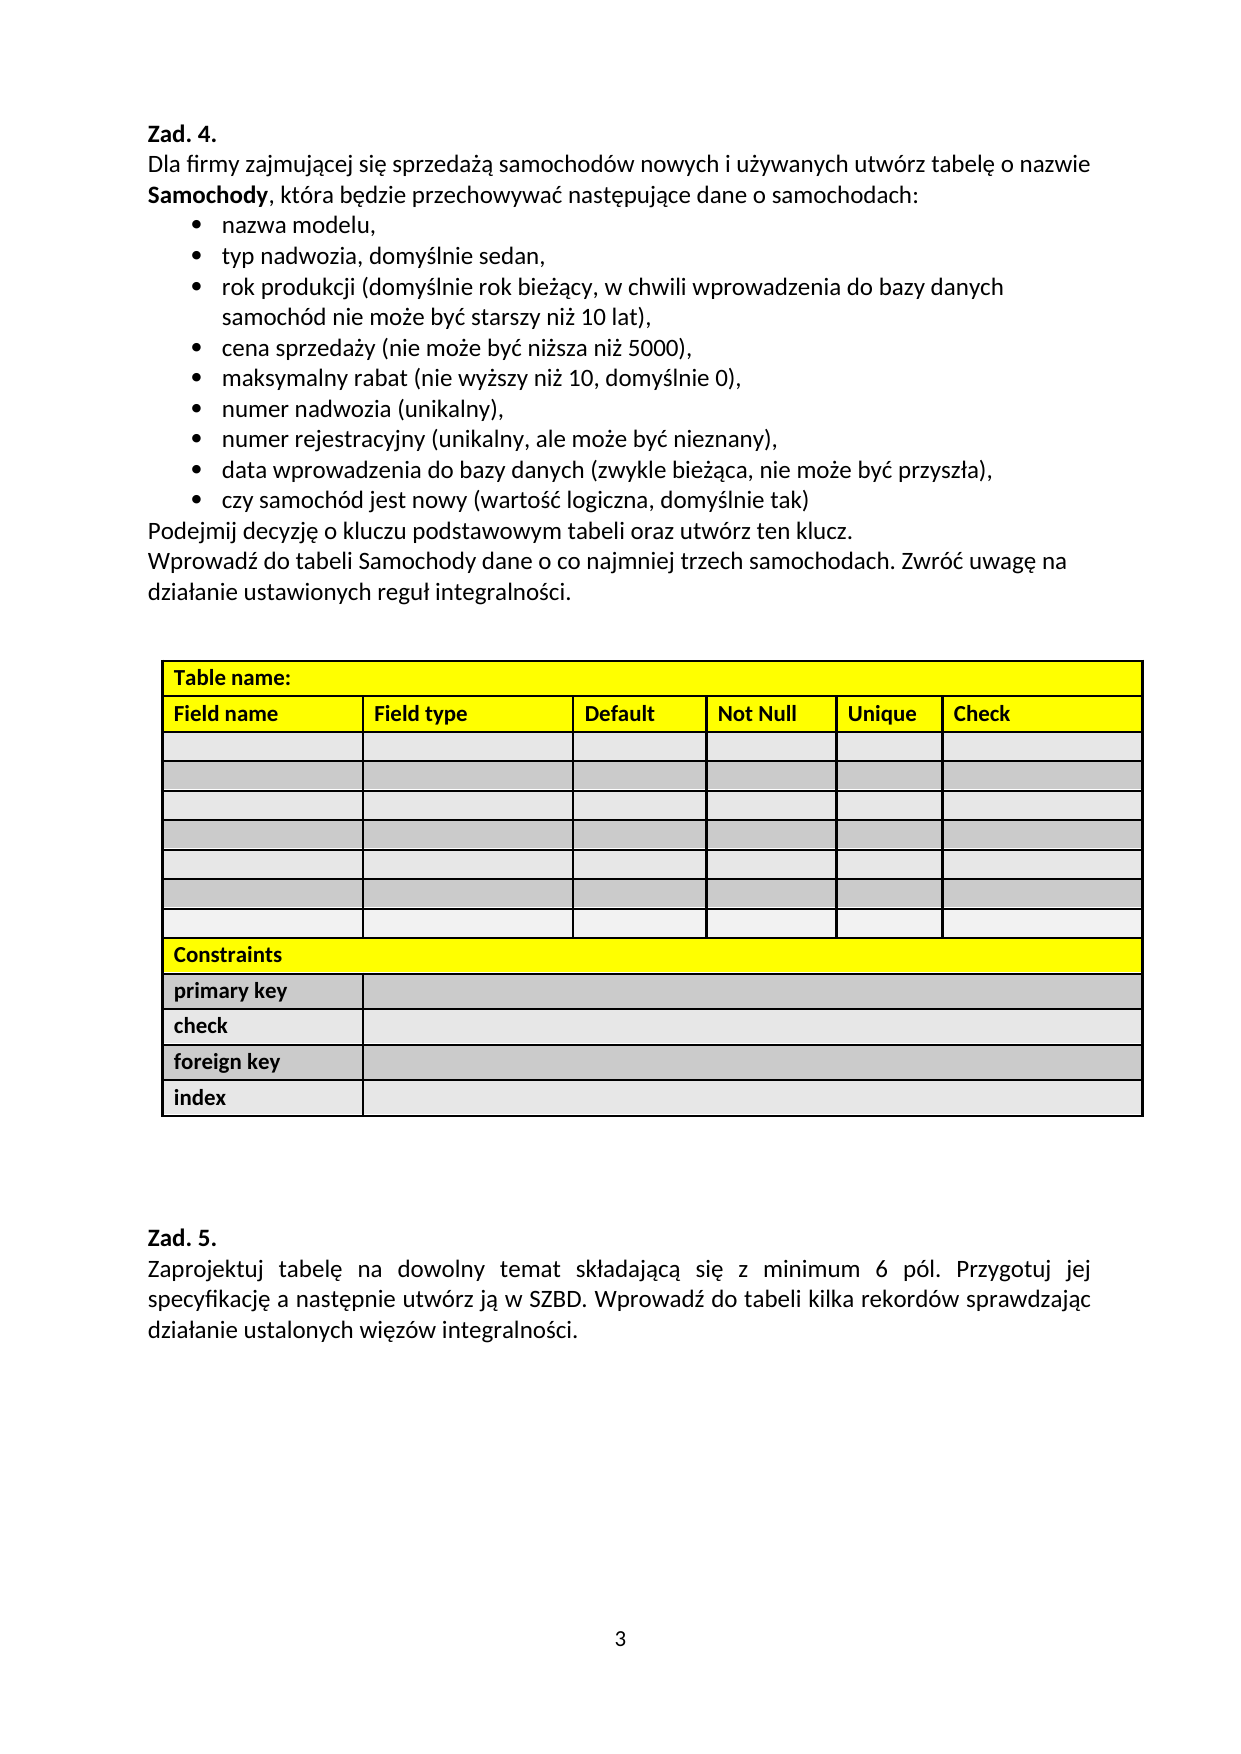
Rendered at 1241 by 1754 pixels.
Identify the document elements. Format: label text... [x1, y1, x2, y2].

table_cell [164, 821, 362, 848]
table_cell [708, 733, 835, 760]
table_cell [574, 851, 705, 878]
table_cell [838, 733, 941, 760]
table_cell [708, 851, 835, 878]
table_cell Constraints [164, 939, 1141, 972]
table_cell [364, 910, 572, 937]
table_cell Unique [838, 697, 941, 731]
table_cell [708, 792, 835, 819]
table_cell [364, 851, 572, 878]
table_cell [838, 762, 941, 789]
table_cell Not Null [708, 697, 835, 731]
table_cell index [164, 1081, 362, 1114]
table_cell [364, 1081, 1141, 1114]
table_cell [364, 880, 572, 907]
list numer nadwozia (unikalny), [192, 393, 1092, 423]
table_cell [944, 851, 1141, 878]
table_cell [364, 1010, 1141, 1043]
text Zaprojektuj tabelę na dowolny temat składającą się z minimum 6 pól. Przygotuj jej specyfikację a następnie utwórz ją w SZBD. Wprowadź do tabeli kilka rekordów sprawdzając działanie ustalonych więzów integralności. [148, 1253, 1092, 1345]
table_cell [364, 975, 1141, 1008]
table_cell check [164, 1010, 362, 1043]
list typ nadwozia, domyślnie sedan, [192, 240, 1092, 271]
table_cell [164, 762, 362, 789]
table_cell [838, 910, 941, 937]
table_cell foreign key [164, 1046, 362, 1079]
table_cell [838, 851, 941, 878]
list numer rejestracyjny (unikalny, ale może być nieznany), [192, 423, 1092, 454]
list maksymalny rabat (nie wyższy niż 10, domyślnie 0), [192, 362, 1092, 393]
table_cell Check [944, 697, 1141, 731]
table_cell [944, 910, 1141, 937]
table_cell [574, 880, 705, 907]
table_cell [164, 851, 362, 878]
table_cell [838, 880, 941, 907]
table_cell [944, 821, 1141, 848]
table_cell [708, 821, 835, 848]
table_cell [708, 762, 835, 789]
text Podejmij decyzję o kluczu podstawowym tabeli oraz utwórz ten klucz. [148, 515, 1092, 545]
list nazwa modelu, [192, 210, 1092, 240]
table_cell [944, 880, 1141, 907]
text Zad. 5. [148, 1223, 1092, 1253]
table_cell [838, 821, 941, 848]
table_cell [164, 733, 362, 760]
table_cell [574, 762, 705, 789]
table_cell [708, 910, 835, 937]
text Zad. 4. [148, 118, 1092, 149]
table_cell Field name [164, 697, 362, 731]
table_cell [164, 910, 362, 937]
table_header Table name: [164, 662, 1141, 695]
table_cell [574, 910, 705, 937]
table_cell [944, 762, 1141, 789]
table_cell [944, 733, 1141, 760]
table_cell [708, 880, 835, 907]
table_cell [574, 821, 705, 848]
table_cell [364, 792, 572, 819]
text Dla firmy zajmującej się sprzedażą samochodów nowych i używanych utwórz tabelę o nazwie Samochody, która będzie przechowywać następujące dane o samochodach: [148, 149, 1092, 210]
table_cell [364, 821, 572, 848]
table_cell [574, 792, 705, 819]
table_cell [364, 733, 572, 760]
list rok produkcji (domyślnie rok bieżący, w chwili wprowadzenia do bazy danych samochód nie może być starszy niż 10 lat), [192, 271, 1092, 332]
table_cell primary key [164, 975, 362, 1008]
table_cell [944, 792, 1141, 819]
table_cell [838, 792, 941, 819]
list cena sprzedaży (nie może być niższa niż 5000), [192, 332, 1092, 362]
table_cell [164, 792, 362, 819]
text Wprowadź do tabeli Samochody dane o co najmniej trzech samochodach. Zwróć uwagę na działanie ustawionych reguł integralności. [148, 545, 1092, 606]
table_cell [574, 733, 705, 760]
table_cell [364, 762, 572, 789]
table_cell [164, 880, 362, 907]
table_cell Default [574, 697, 705, 731]
list czy samochód jest nowy (wartość logiczna, domyślnie tak) [192, 484, 1092, 515]
list data wprowadzenia do bazy danych (zwykle bieżąca, nie może być przyszła), [192, 454, 1092, 484]
table_cell Field type [364, 697, 572, 731]
table_cell [364, 1046, 1141, 1079]
